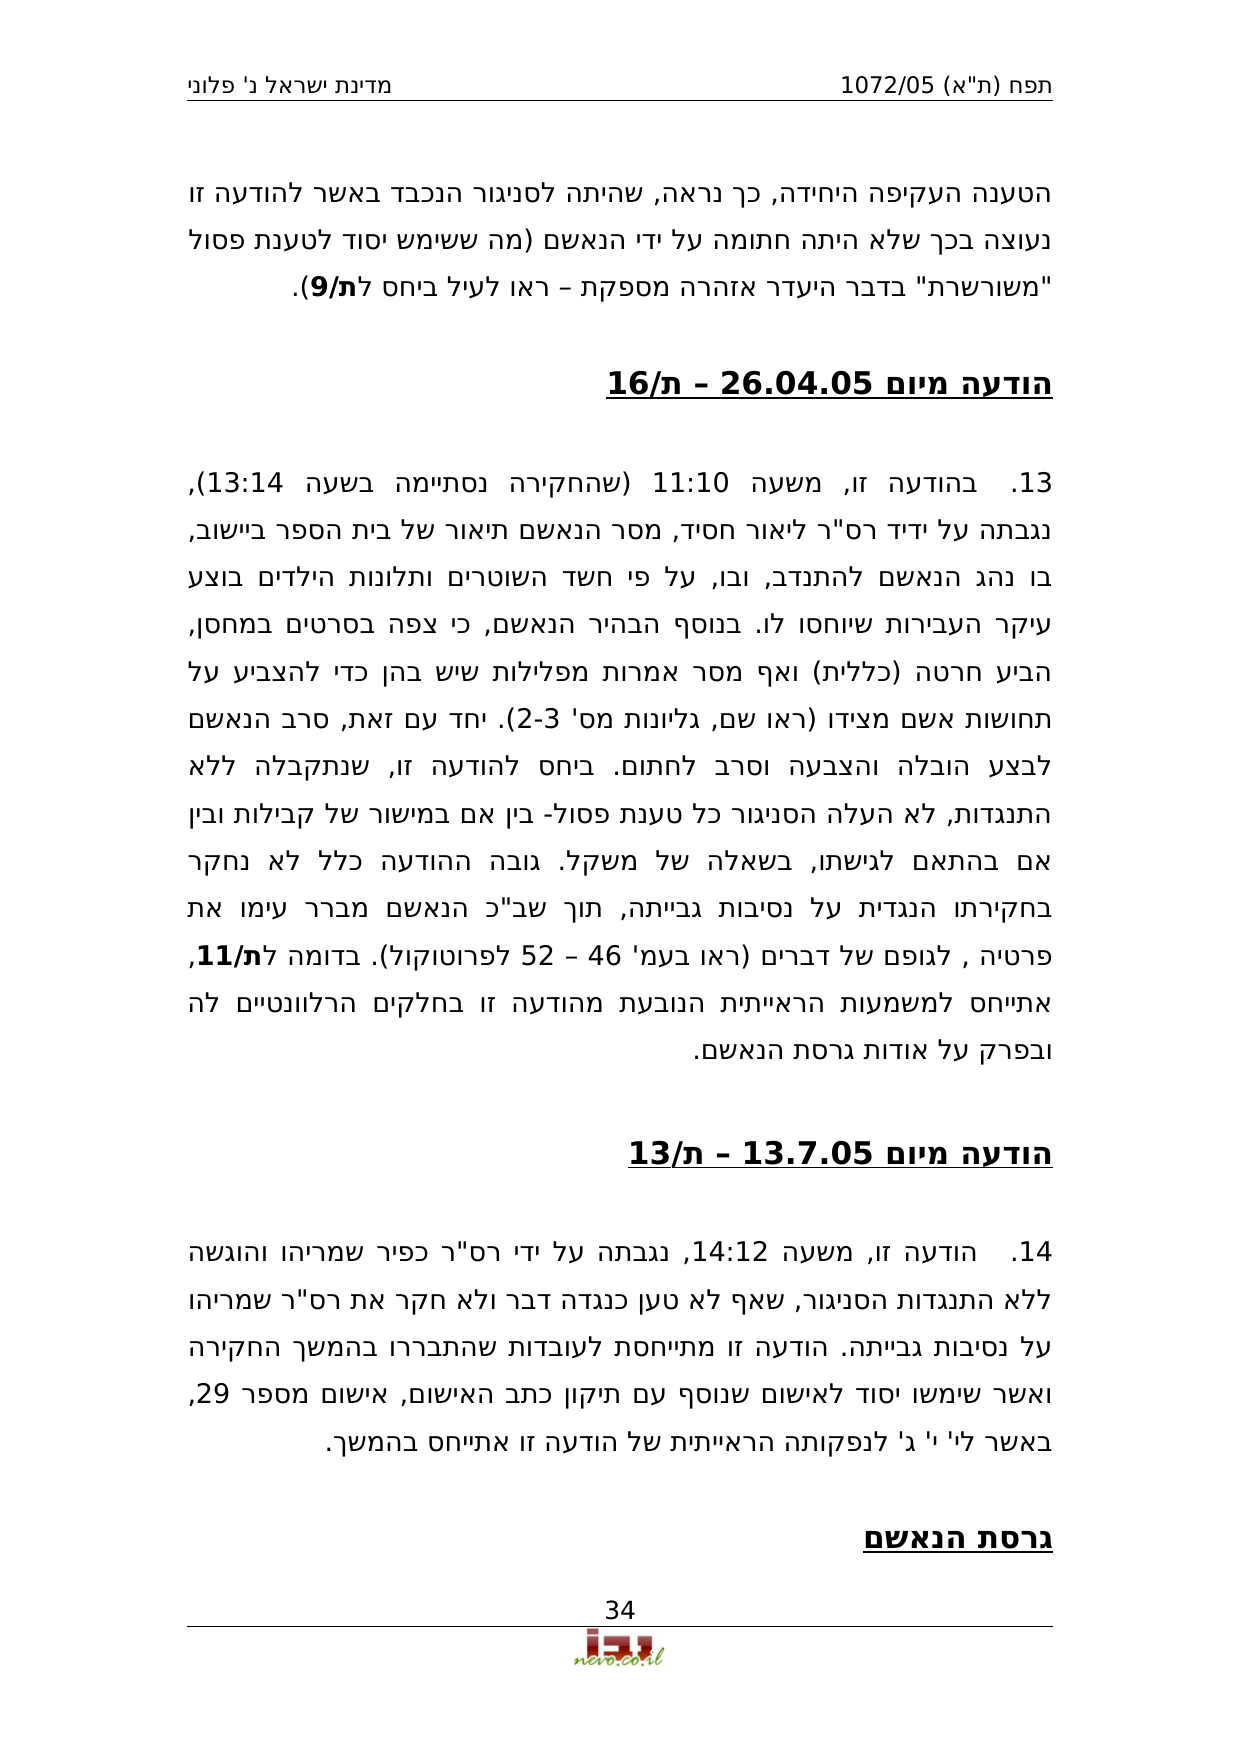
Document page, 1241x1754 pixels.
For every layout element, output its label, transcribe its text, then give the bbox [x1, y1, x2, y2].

text הודעה מיום 13.7.05 – ת/13 [187, 1136, 1053, 1172]
text הודעה מיום 26.04.05 – ת/16 [187, 366, 1053, 402]
text גרסת הנאשם [187, 1520, 1053, 1556]
picture [574, 1628, 666, 1667]
text 14. הודעה זו, משעה 14:12, נגבתה על ידי רס"ר כפיר שמריהו והוגשה ללא התנגדות הסניגור, שאף לא טען כנגדה דבר ולא חקר את רס"ר שמריהו על נסיבות גבייתה. הודעה זו מתייחסת לעובדות שהתבררו בהמשך החקירה ואשר שימשו יסוד לאישום שנוסף עם תיקון כתב האישום, אישום מספר 29, באשר לי' י' ג' לנפקותה הראייתית של הודעה זו אתייחס בהמשך. [187, 1237, 1053, 1457]
text 13. בהודעה זו, משעה 11:10 (שהחקירה נסתיימה בשעה 13:14), נגבתה על ידיד רס"ר ליאור חסיד, מסר הנאשם תיאור של בית הספר ביישוב, בו נהג הנאשם להתנדב, ובו, על פי חשד השוטרים ותלונות הילדים בוצע עיקר העבירות שיוחסו לו. בנוסף הבהיר הנאשם, כי צפה בסרטים במחסן, הביע חרטה (כללית) ואף מסר אמרות מפלילות שיש בהן כדי להצביע על תחושות אשם מצידו (ראו שם, גליונות מס' 2-3). יחד עם זאת, סרב הנאשם לבצע הובלה והצבעה וסרב לחתום. ביחס להודעה זו, שנתקבלה ללא התנגדות, לא העלה הסניגור כל טענת פסול- בין אם במישור של קבילות ובין אם בהתאם לגישתו, בשאלה של משקל. גובה ההודעה כלל לא נחקר בחקירתו הנגדית על נסיבות גבייתה, תוך שב"כ הנאשם מברר עימו את פרטיה , לגופם של דברים (ראו בעמ' 46 – 52 לפרוטוקול). בדומה לת/11, אתייחס למשמעות הראייתית הנובעת מהודעה זו בחלקים הרלוונטיים לה ובפרק על אודות גרסת הנאשם. [187, 467, 1053, 1066]
text הטענה העקיפה היחידה, כך נראה, שהיתה לסניגור הנכבד באשר להודעה זו נעוצה בכך שלא היתה חתומה על ידי הנאשם (מה ששימש יסוד לטענת פסול "משורשרת" בדבר היעדר אזהרה מספקת – ראו לעיל ביחס לת/9). [187, 177, 1053, 303]
